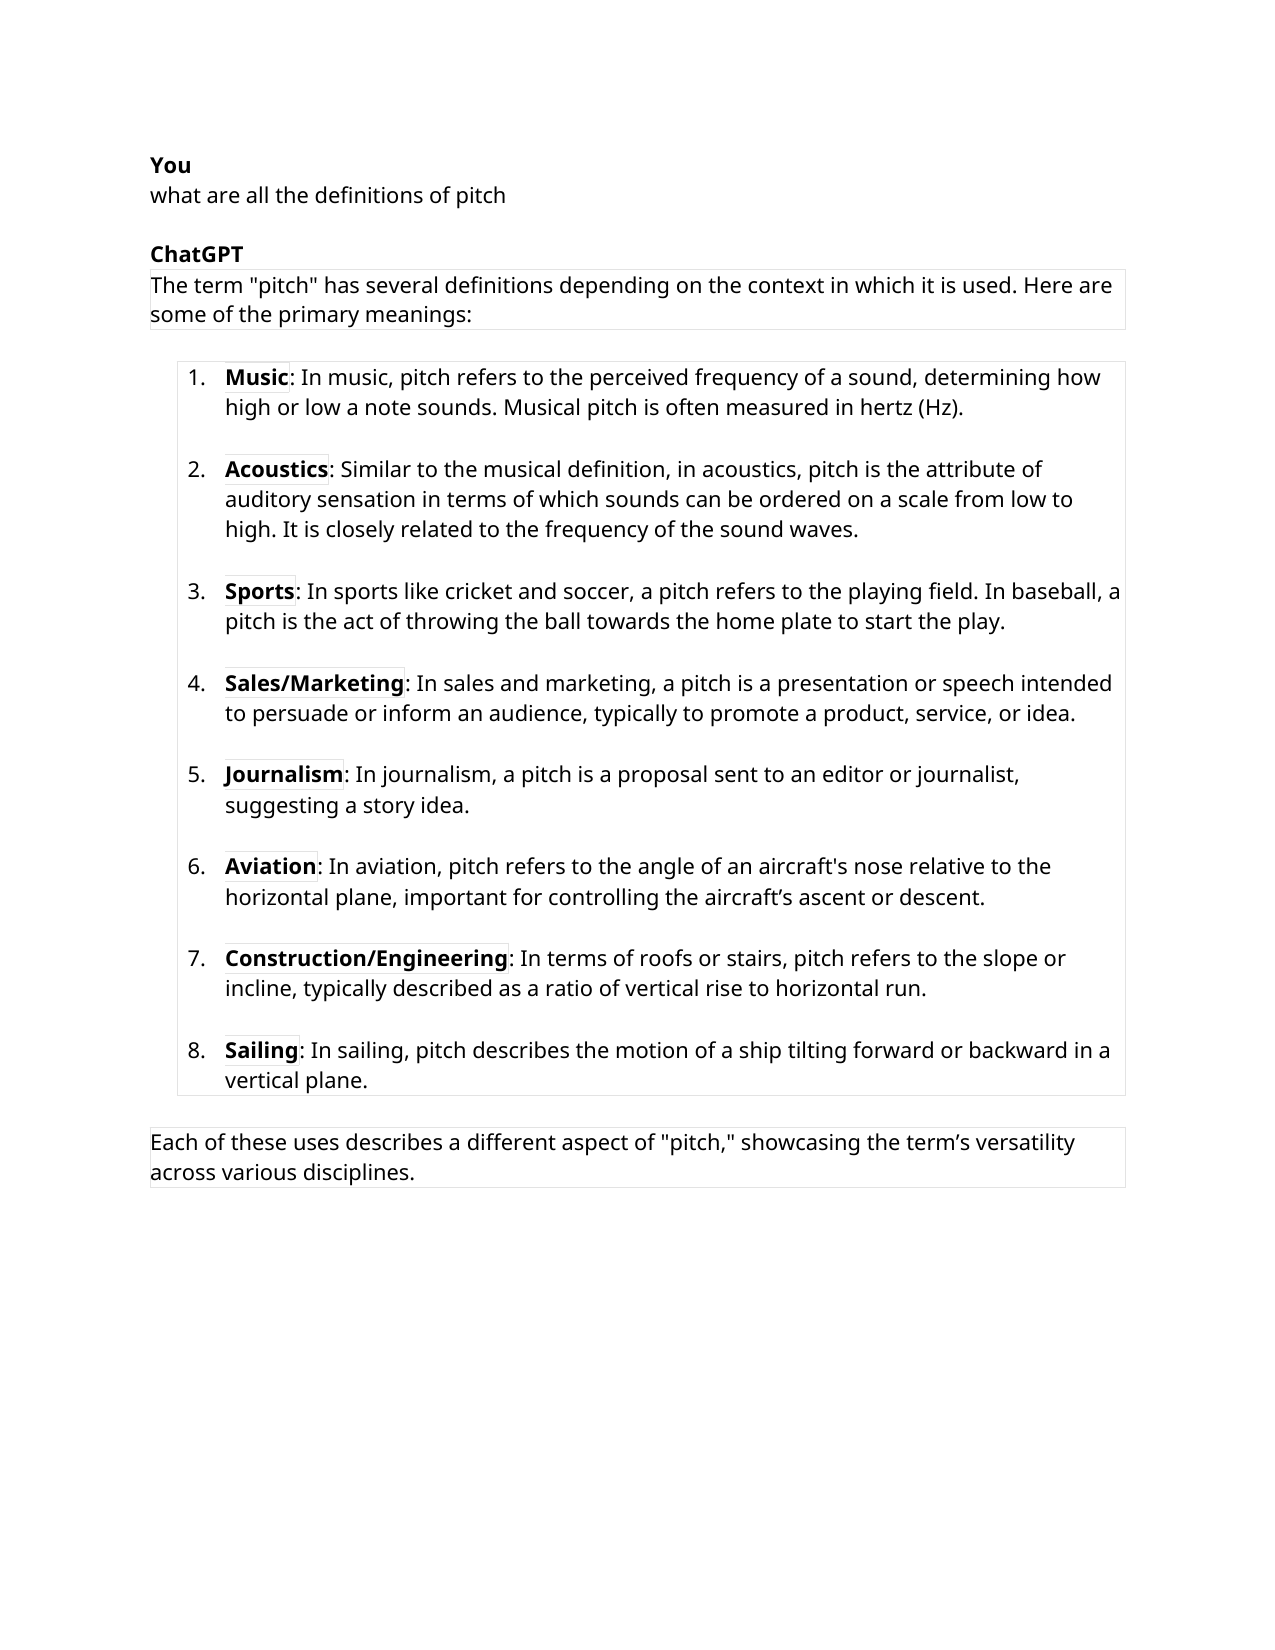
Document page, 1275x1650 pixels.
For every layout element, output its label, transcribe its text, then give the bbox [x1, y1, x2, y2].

list Sports: In sports like cricket and soccer, a pitch refers to the playing field. In baseball, a pitch is the act of throwing the ball towards the home plate to start the play. [178, 574, 1125, 636]
list Sales/Marketing: In sales and marketing, a pitch is a presentation or speech intended to persuade or inform an audience, typically to promote a product, service, or idea. [178, 666, 1125, 728]
text You [150, 150, 1125, 180]
list Journalism: In journalism, a pitch is a proposal sent to an editor or journalist, suggesting a story idea. [178, 758, 1125, 819]
text ChatGPT [150, 239, 1125, 269]
list Construction/Engineering: In terms of roofs or stairs, pitch refers to the slope or incline, typically described as a ratio of vertical rise to horizontal run. [178, 942, 1125, 1003]
list Acoustics: Similar to the musical definition, in acoustics, pitch is the attribute of auditory sensation in terms of which sounds can be ordered on a scale from low to high. It is closely related to the frequency of the sound waves. [178, 453, 1125, 544]
list Sailing: In sailing, pitch describes the motion of a ship tilting forward or backward in a vertical plane. [178, 1034, 1125, 1095]
text what are all the definitions of pitch [150, 180, 1125, 209]
text Each of these uses describes a different aspect of "pitch," showcasing the term’s versatility across various disciplines. [151, 1128, 1125, 1187]
list Music: In music, pitch refers to the perceived frequency of a sound, determining how high or low a note sounds. Musical pitch is often measured in hertz (Hz). [178, 362, 1125, 422]
list Aviation: In aviation, pitch refers to the angle of an aircraft's nose relative to the horizontal plane, important for controlling the aircraft’s ascent or descent. [178, 850, 1125, 911]
text The term "pitch" has several definitions depending on the context in which it is used. Here are some of the primary meanings: [151, 270, 1125, 329]
